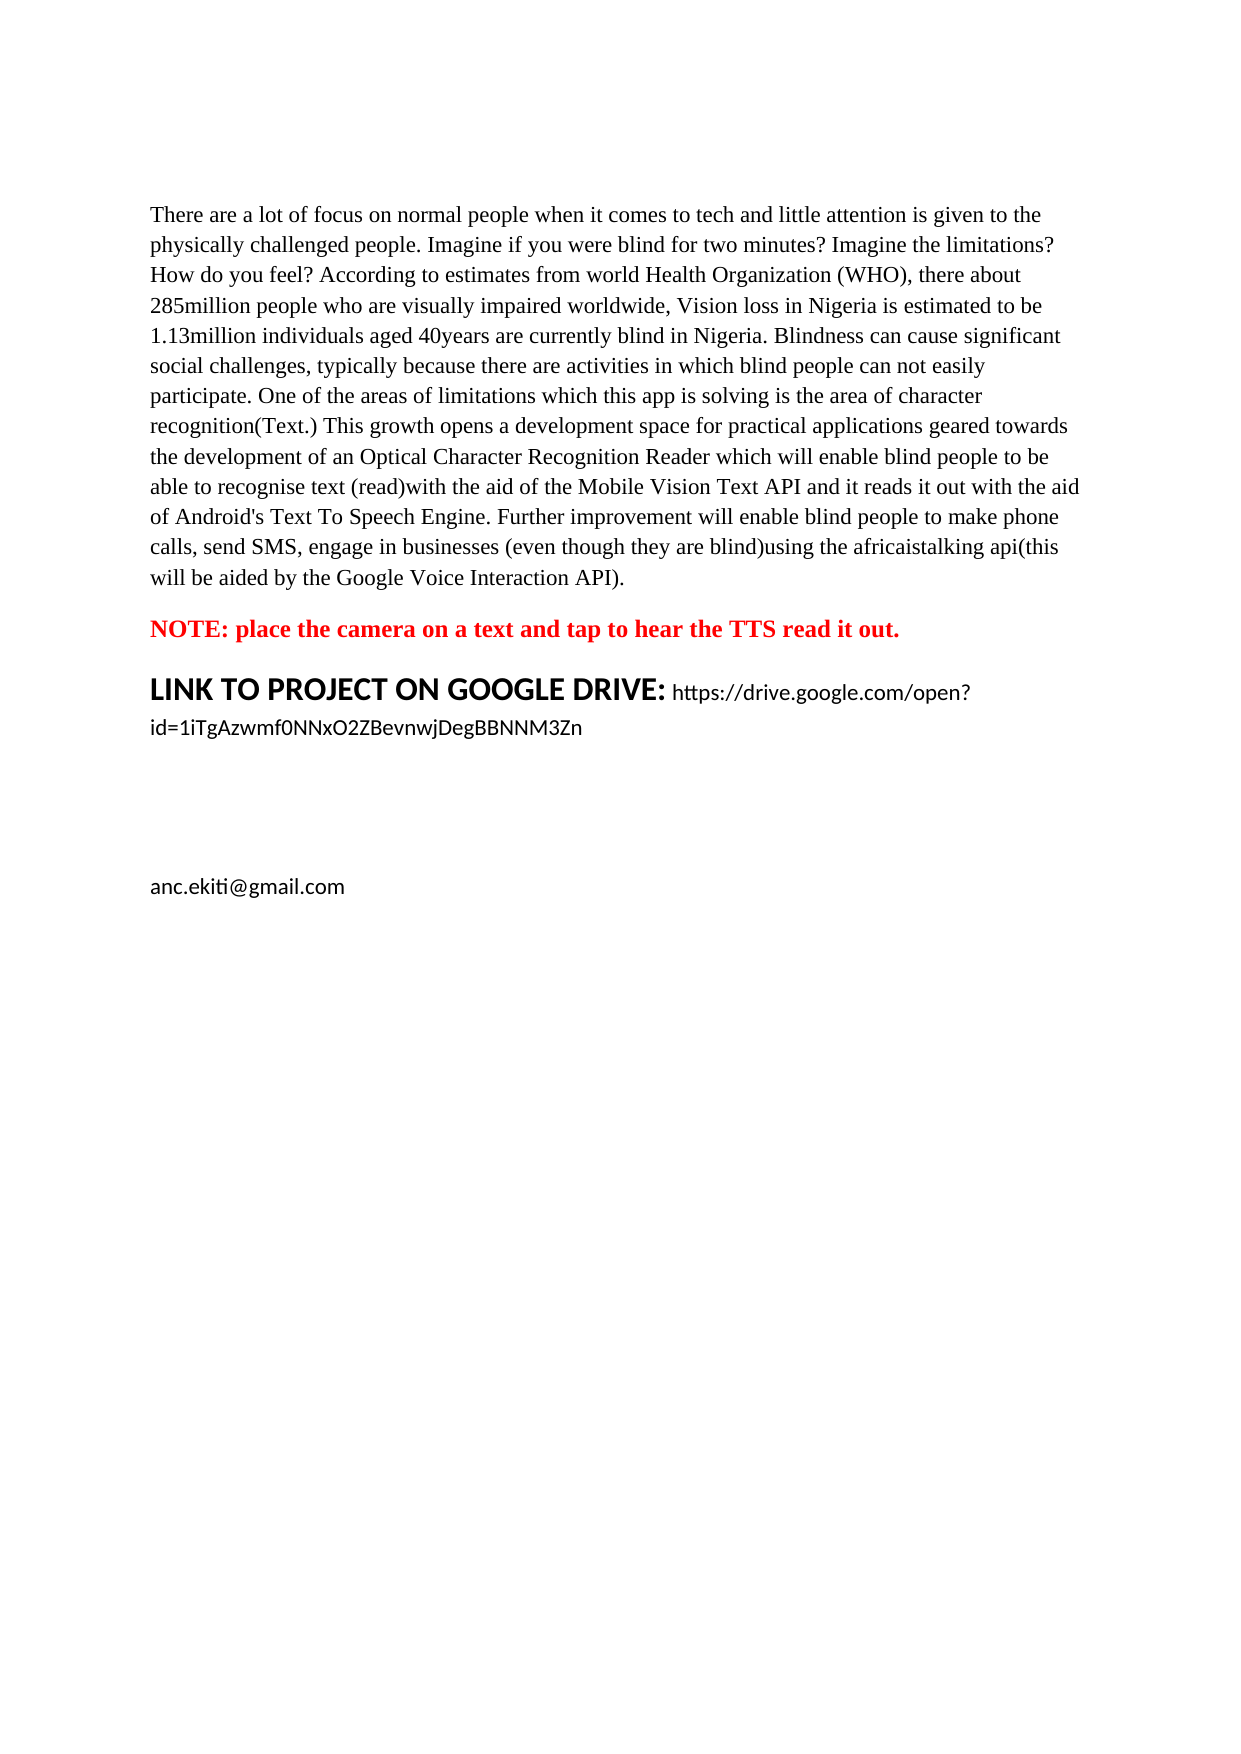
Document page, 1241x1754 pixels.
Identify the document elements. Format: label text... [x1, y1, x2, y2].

text NOTE: place the camera on a text and tap to hear the TTS read it out. [150, 614, 1090, 643]
text anc.ekiti@gmail.com [150, 872, 1090, 900]
text There are a lot of focus on normal people when it comes to tech and little attention is given to the physically challenged people. Imagine if you were blind for two minutes? Imagine the limitations? How do you feel? According to estimates from world Health Organization (WHO), there about 285million people who are visually impaired worldwide, Vision loss in Nigeria is estimated to be 1.13million individuals aged 40years are currently blind in Nigeria. Blindness can cause significant social challenges, typically because there are activities in which blind people can not easily participate. One of the areas of limitations which this app is solving is the area of character recognition(Text.) This growth opens a development space for practical applications geared towards the development of an Optical Character Recognition Reader which will enable blind people to be able to recognise text (read)with the aid of the Mobile Vision Text API and it reads it out with the aid of Android's Text To Speech Engine. Further improvement will enable blind people to make phone calls, send SMS, engage in businesses (even though they are blind)using the africaistalking api(this will be aided by the Google Voice Interaction API). [150, 201, 1090, 590]
text LINK TO PROJECT ON GOOGLE DRIVE: https://drive.google.com/open?id=1iTgAzwmf0NNxO2ZBevnwjDegBBNNM3Zn [150, 668, 1090, 741]
